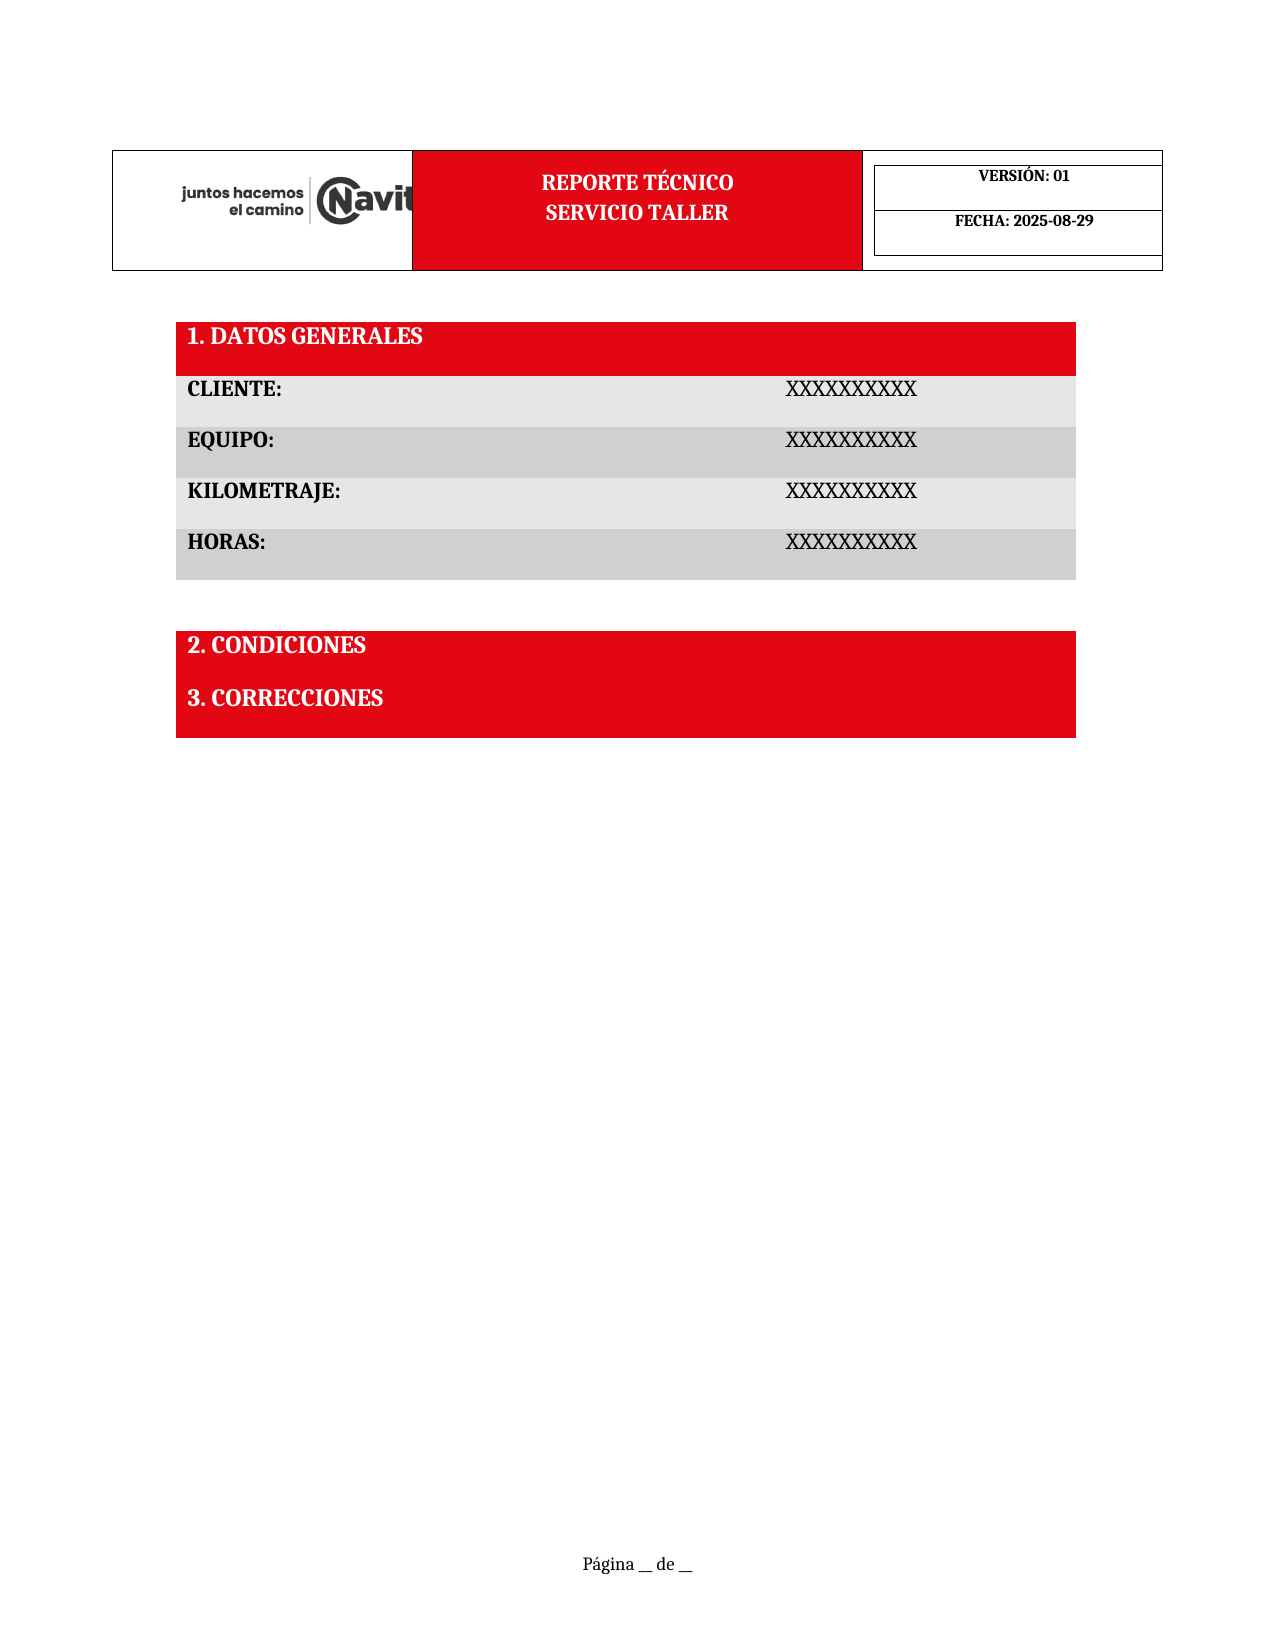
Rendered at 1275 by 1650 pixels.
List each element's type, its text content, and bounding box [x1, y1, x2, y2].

table_header 2. CONDICIONES [176, 631, 1076, 684]
table_header 3. CORRECCIONES [176, 684, 1076, 738]
table_cell EQUIPO: [176, 427, 626, 478]
table_header [863, 151, 1162, 270]
table_header 1. DATOS GENERALES [176, 322, 1076, 376]
table_header [113, 151, 412, 270]
table_cell KILOMETRAJE: [176, 478, 626, 529]
table_cell XXXXXXXXXX [626, 478, 1076, 529]
table_cell XXXXXXXXXX [626, 529, 1076, 580]
picture [142, 153, 413, 244]
table_header REPORTE TÉCNICO SERVICIO TALLER [413, 151, 862, 270]
table_cell HORAS: [176, 529, 626, 580]
table_cell XXXXXXXXXX [626, 427, 1076, 478]
table_header XXXXXXXXXX [626, 376, 1076, 427]
table_header CLIENTE: [176, 376, 626, 427]
